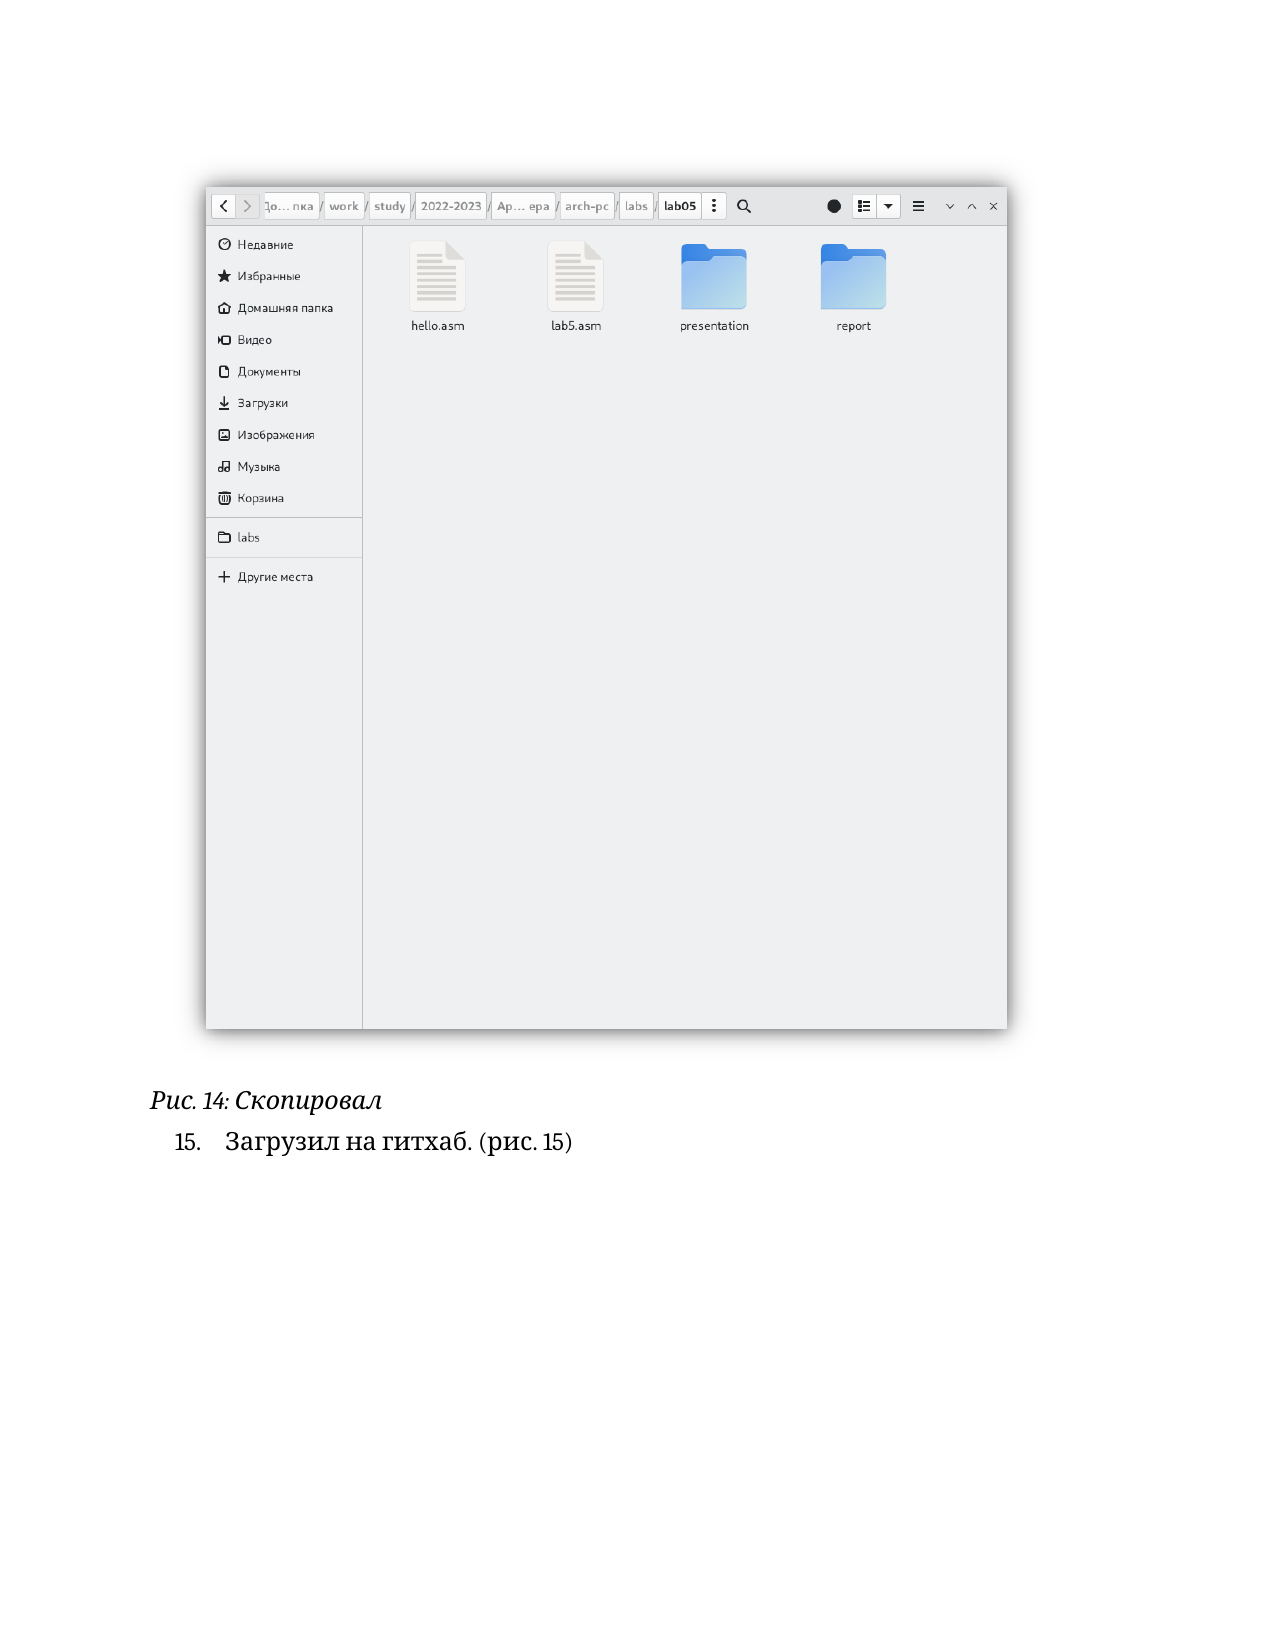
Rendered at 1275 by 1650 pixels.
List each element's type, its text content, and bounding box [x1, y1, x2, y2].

text Рис. 14: Скопировал [150, 1087, 1125, 1115]
list Загрузил на гитхаб. (рис. 15) [175, 1128, 1125, 1157]
picture [168, 150, 1044, 1066]
